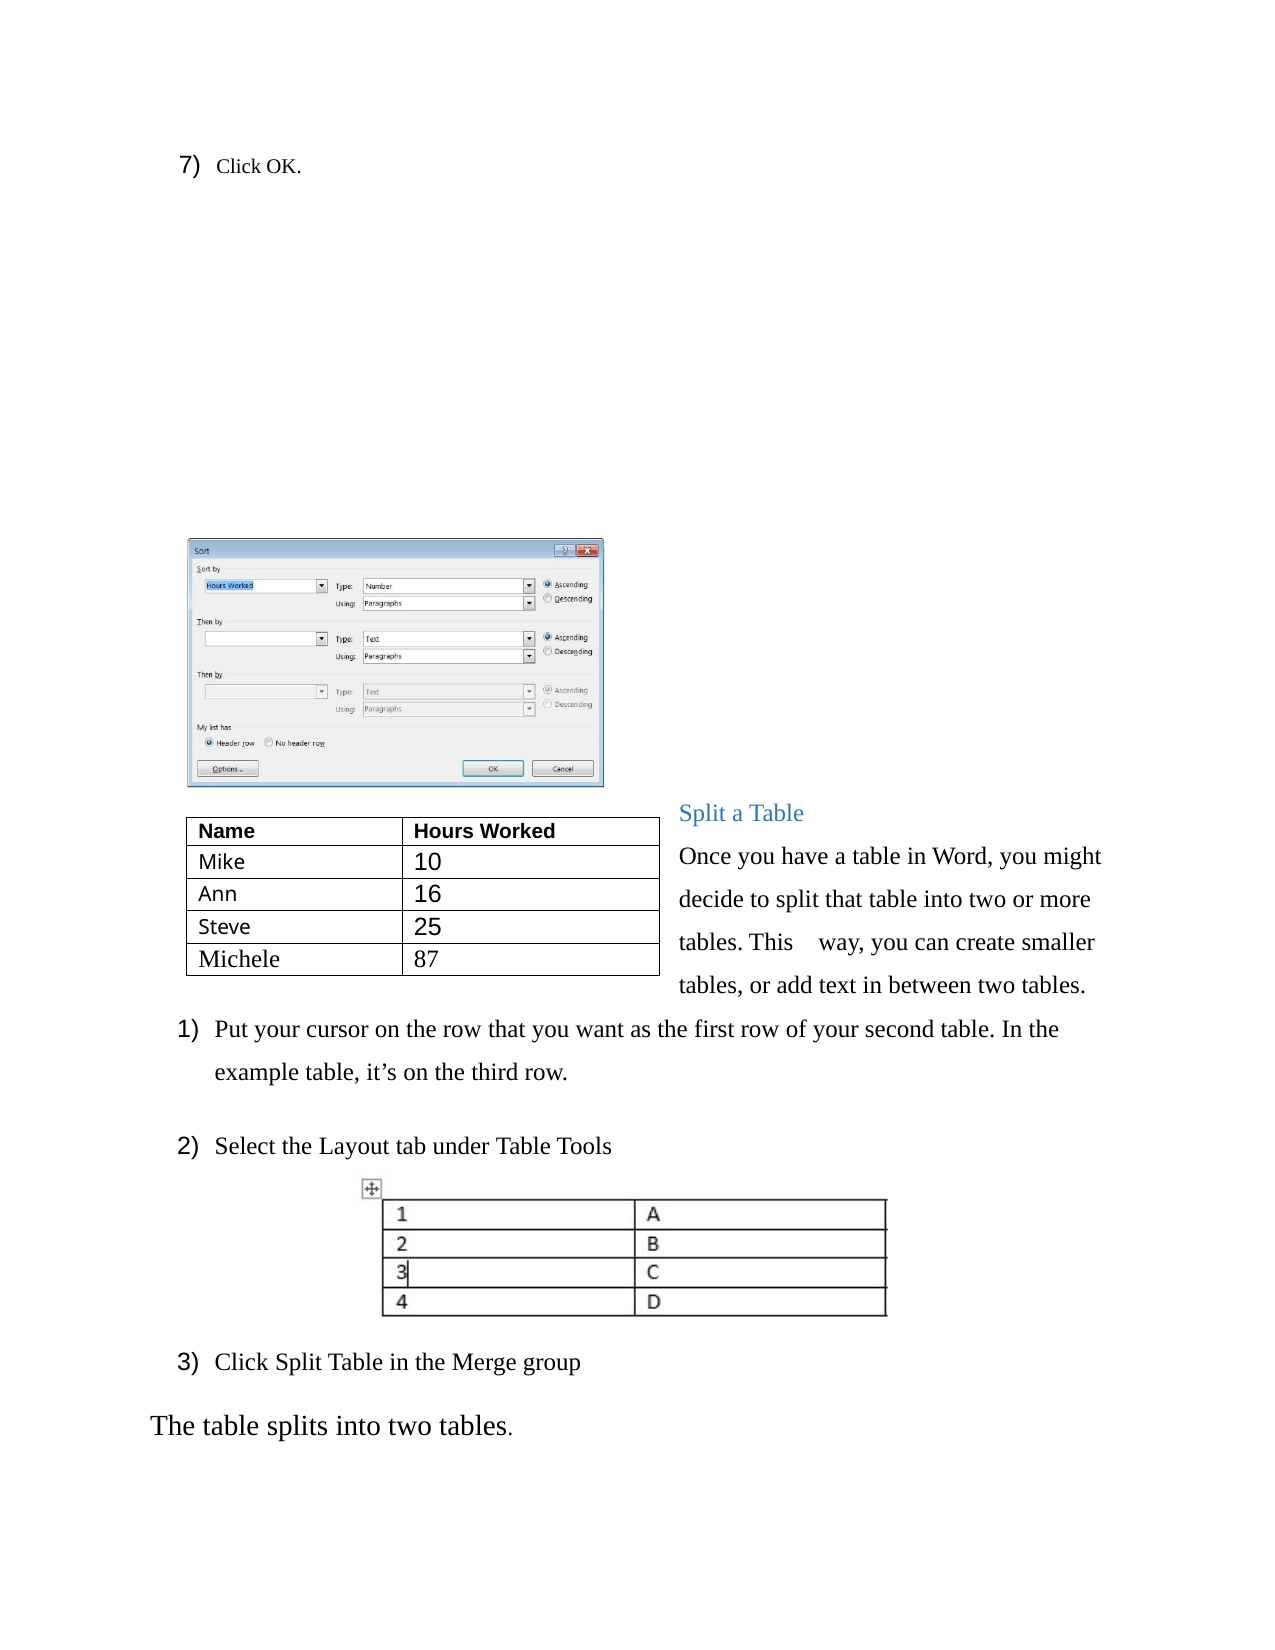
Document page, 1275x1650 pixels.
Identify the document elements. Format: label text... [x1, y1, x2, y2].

table_cell Michele [187, 944, 402, 975]
table_header Hours Worked [403, 818, 659, 845]
text The table splits into two tables. [150, 1408, 1125, 1442]
table_cell Steve [187, 911, 402, 942]
table_cell 10 [403, 846, 659, 877]
table_cell Mike [187, 846, 402, 877]
table_cell 16 [403, 879, 659, 910]
table_header Name [187, 818, 402, 845]
list Click OK. [178, 150, 1125, 179]
picture [340, 1168, 888, 1345]
table_cell Ann [187, 879, 402, 910]
table_cell 87 [403, 944, 659, 975]
list Select the Layout tab under Table Tools [177, 1131, 1125, 1160]
picture [187, 538, 605, 788]
table_cell 25 [403, 911, 659, 942]
text Once you have a table in Word, you might decide to split that table into two or more tables. This way, you can create smaller tables, or add text in between two tables. [150, 841, 1125, 999]
list Put your cursor on the row that you want as the first row of your second table. In the example table, it’s on the third row. [177, 1014, 1125, 1086]
